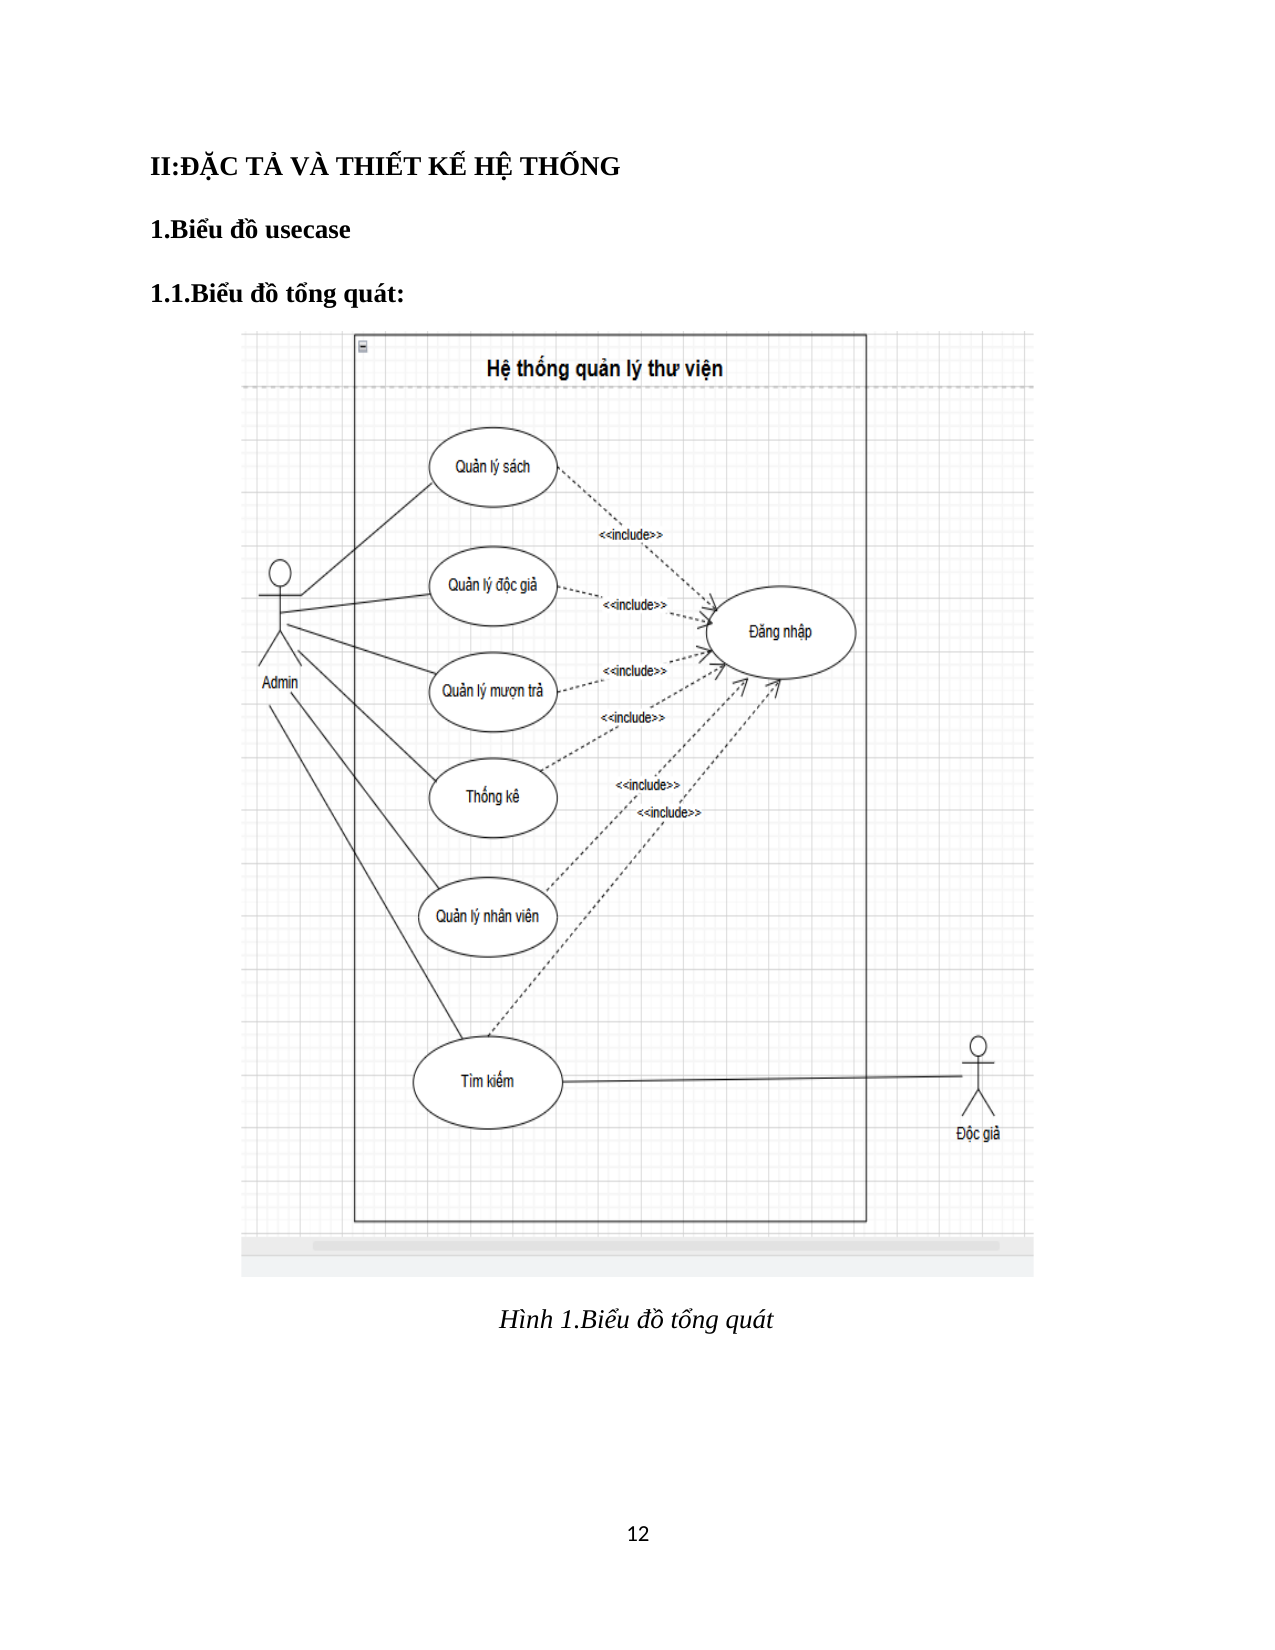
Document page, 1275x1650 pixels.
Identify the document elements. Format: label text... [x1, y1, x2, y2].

subtitle II:ĐẶC TẢ VÀ THIẾT KẾ HỆ THỐNG [150, 150, 1125, 181]
subtitle 1.1.Biểu đồ tổng quát: [150, 277, 1125, 308]
text Hình 1.Biểu đồ tổng quát [150, 1303, 1125, 1334]
picture [241, 331, 1034, 1277]
subtitle 1.Biểu đồ usecase [150, 213, 1125, 244]
